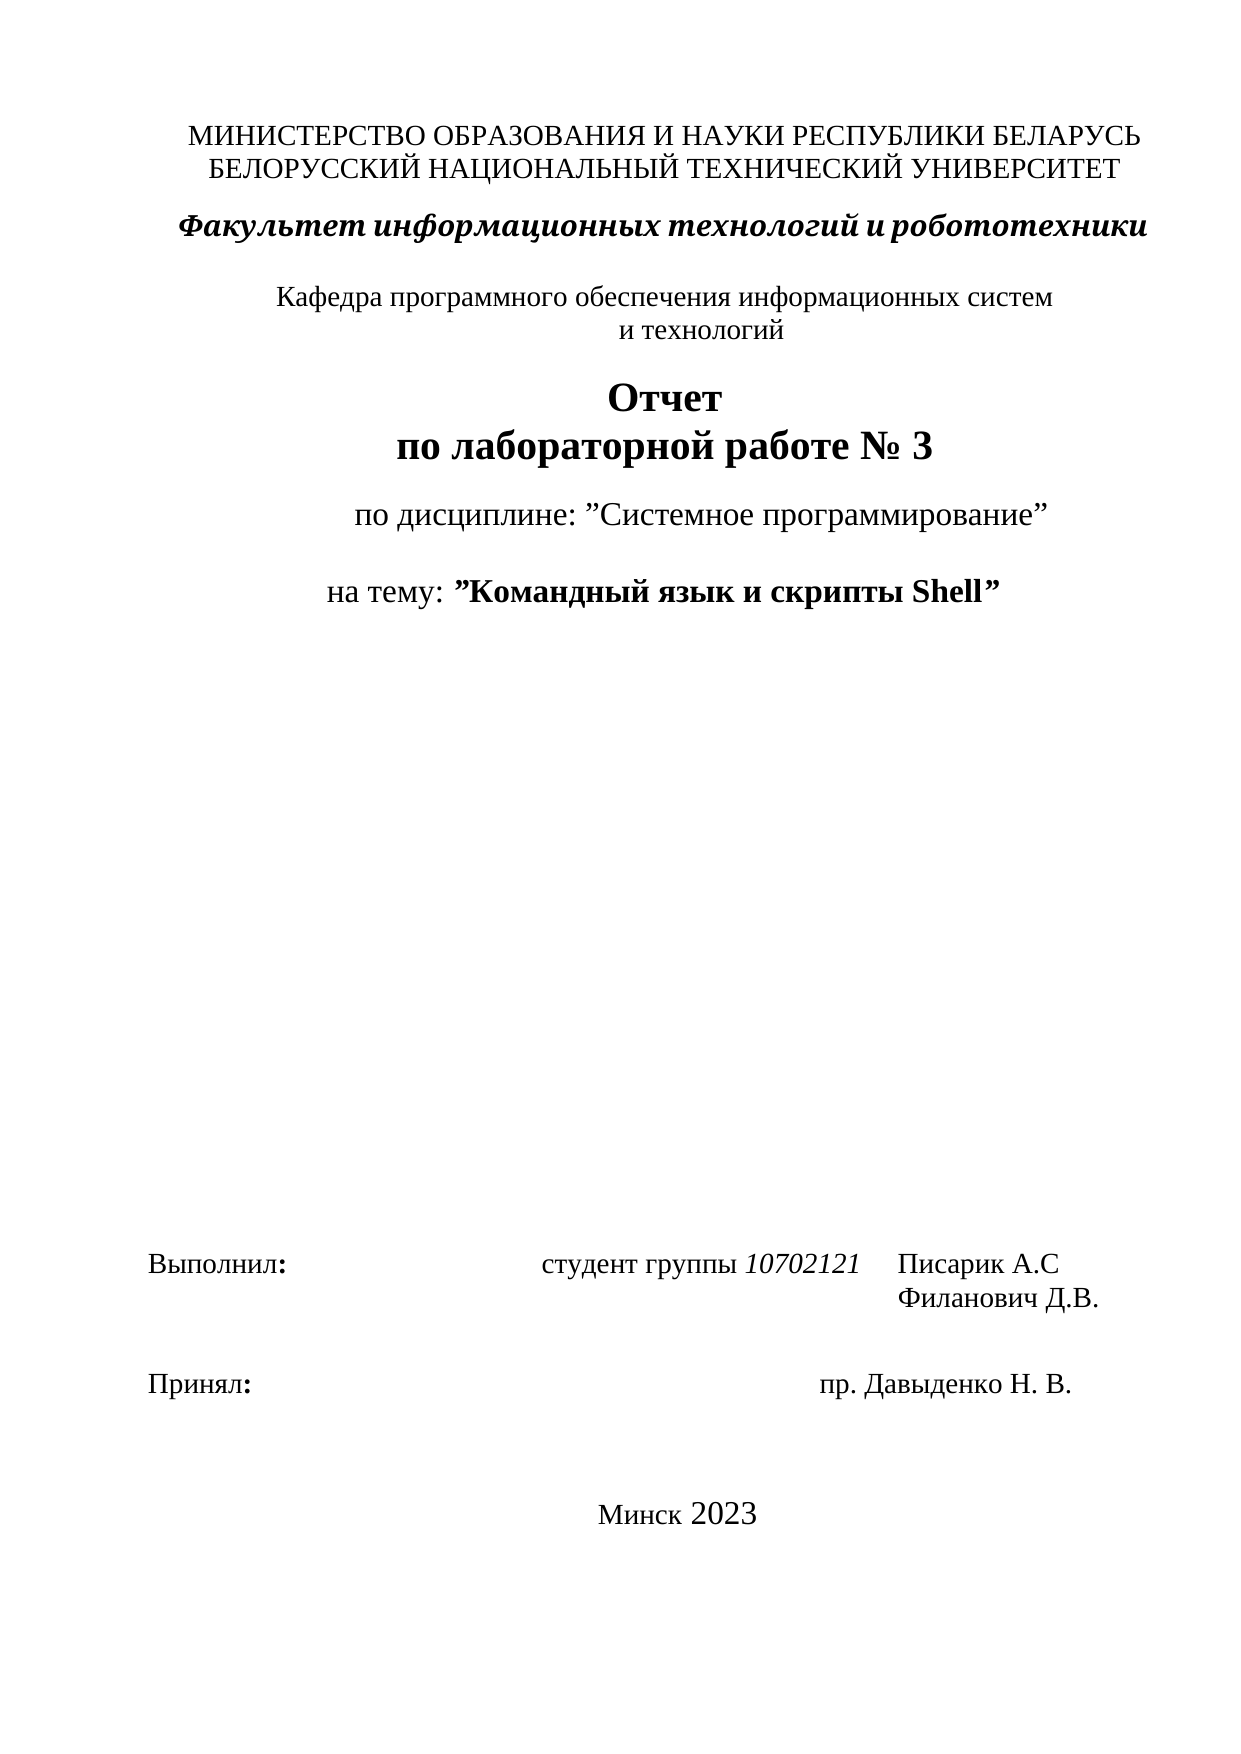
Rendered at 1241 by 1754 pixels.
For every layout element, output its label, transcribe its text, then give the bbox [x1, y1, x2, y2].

text по лабораторной работе № 3 [148, 420, 1181, 468]
text БЕЛОРУССКИЙ НАЦИОНАЛЬНЫЙ ТЕХНИЧЕСКИЙ УНИВЕРСИТЕТ [148, 152, 1181, 185]
text на тему: ”Командный язык и скрипты Shell” [148, 571, 1181, 609]
text и технологий [148, 312, 1181, 346]
subtitle Факультет информационных технологий и робототехники [148, 210, 1181, 244]
text по дисциплине: ”Системное программирование” [148, 494, 1240, 533]
text МИНИСТЕРСТВО ОБРАЗОВАНИЯ И НАУКИ РЕСПУБЛИКИ БЕЛАРУСЬ [148, 118, 1181, 152]
text Выполнил: студент группы 10702121 Писарик А.С [148, 1247, 1181, 1280]
text Отчет [148, 372, 1181, 420]
text Филанович Д.В. [148, 1280, 1181, 1314]
text Принял: пр. Давыденко Н. В. [148, 1366, 1181, 1400]
text Кафедра программного обеспечения информационных систем [148, 279, 1181, 312]
text Минск 2023 [523, 1493, 1181, 1532]
